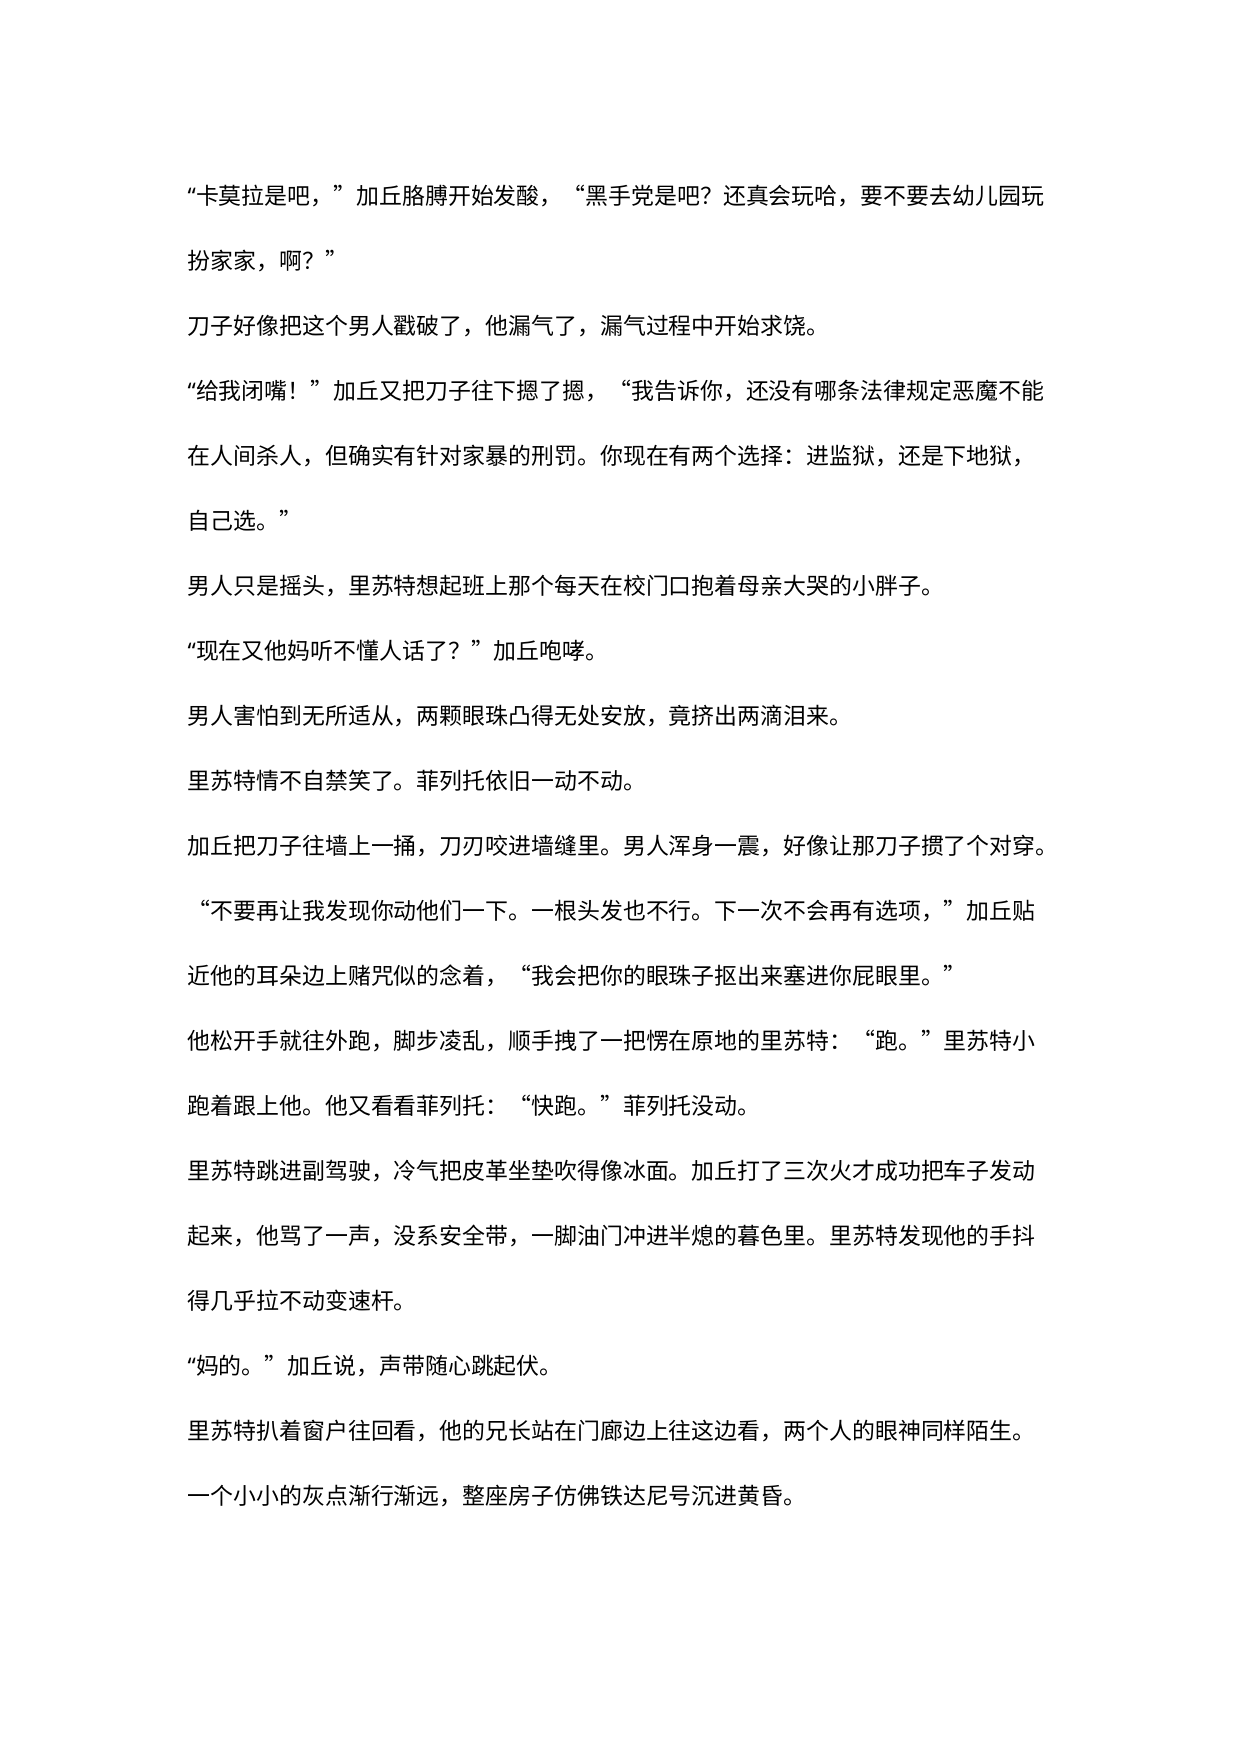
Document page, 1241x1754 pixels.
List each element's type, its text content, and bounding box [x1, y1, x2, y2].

text 刀子好像把这个男人戳破了，他漏气了，漏气过程中开始求饶。 [187, 292, 1053, 357]
text 男人只是摇头，里苏特想起班上那个每天在校门口抱着母亲大哭的小胖子。 [187, 552, 1053, 617]
text “妈的。”加丘说，声带随心跳起伏。 [187, 1332, 1053, 1397]
text 男人害怕到无所适从，两颗眼珠凸得无处安放，竟挤出两滴泪来。 [187, 682, 1053, 747]
text “现在又他妈听不懂人话了？”加丘咆哮。 [187, 617, 1053, 682]
text 里苏特情不自禁笑了。菲列托依旧一动不动。 [187, 747, 1053, 812]
text 他松开手就往外跑，脚步凌乱，顺手拽了一把愣在原地的里苏特：“跑。”里苏特小跑着跟上他。他又看看菲列托：“快跑。”菲列托没动。 [187, 1007, 1053, 1137]
text 加丘把刀子往墙上一捅，刀刃咬进墙缝里。男人浑身一震，好像让那刀子掼了个对穿。“不要再让我发现你动他们一下。一根头发也不行。下一次不会再有选项，”加丘贴近他的耳朵边上赌咒似的念着，“我会把你的眼珠子抠出来塞进你屁眼里。” [187, 812, 1053, 1007]
text 里苏特跳进副驾驶，冷气把皮革坐垫吹得像冰面。加丘打了三次火才成功把车子发动起来，他骂了一声，没系安全带，一脚油门冲进半熄的暮色里。里苏特发现他的手抖得几乎拉不动变速杆。 [187, 1137, 1053, 1332]
text “卡莫拉是吧，”加丘胳膊开始发酸，“黑手党是吧？还真会玩哈，要不要去幼儿园玩扮家家，啊？” [187, 162, 1053, 292]
text “给我闭嘴！”加丘又把刀子往下摁了摁，“我告诉你，还没有哪条法律规定恶魔不能在人间杀人，但确实有针对家暴的刑罚。你现在有两个选择：进监狱，还是下地狱，自己选。” [187, 357, 1053, 552]
text 里苏特扒着窗户往回看，他的兄长站在门廊边上往这边看，两个人的眼神同样陌生。一个小小的灰点渐行渐远，整座房子仿佛铁达尼号沉进黄昏。 [187, 1397, 1053, 1527]
